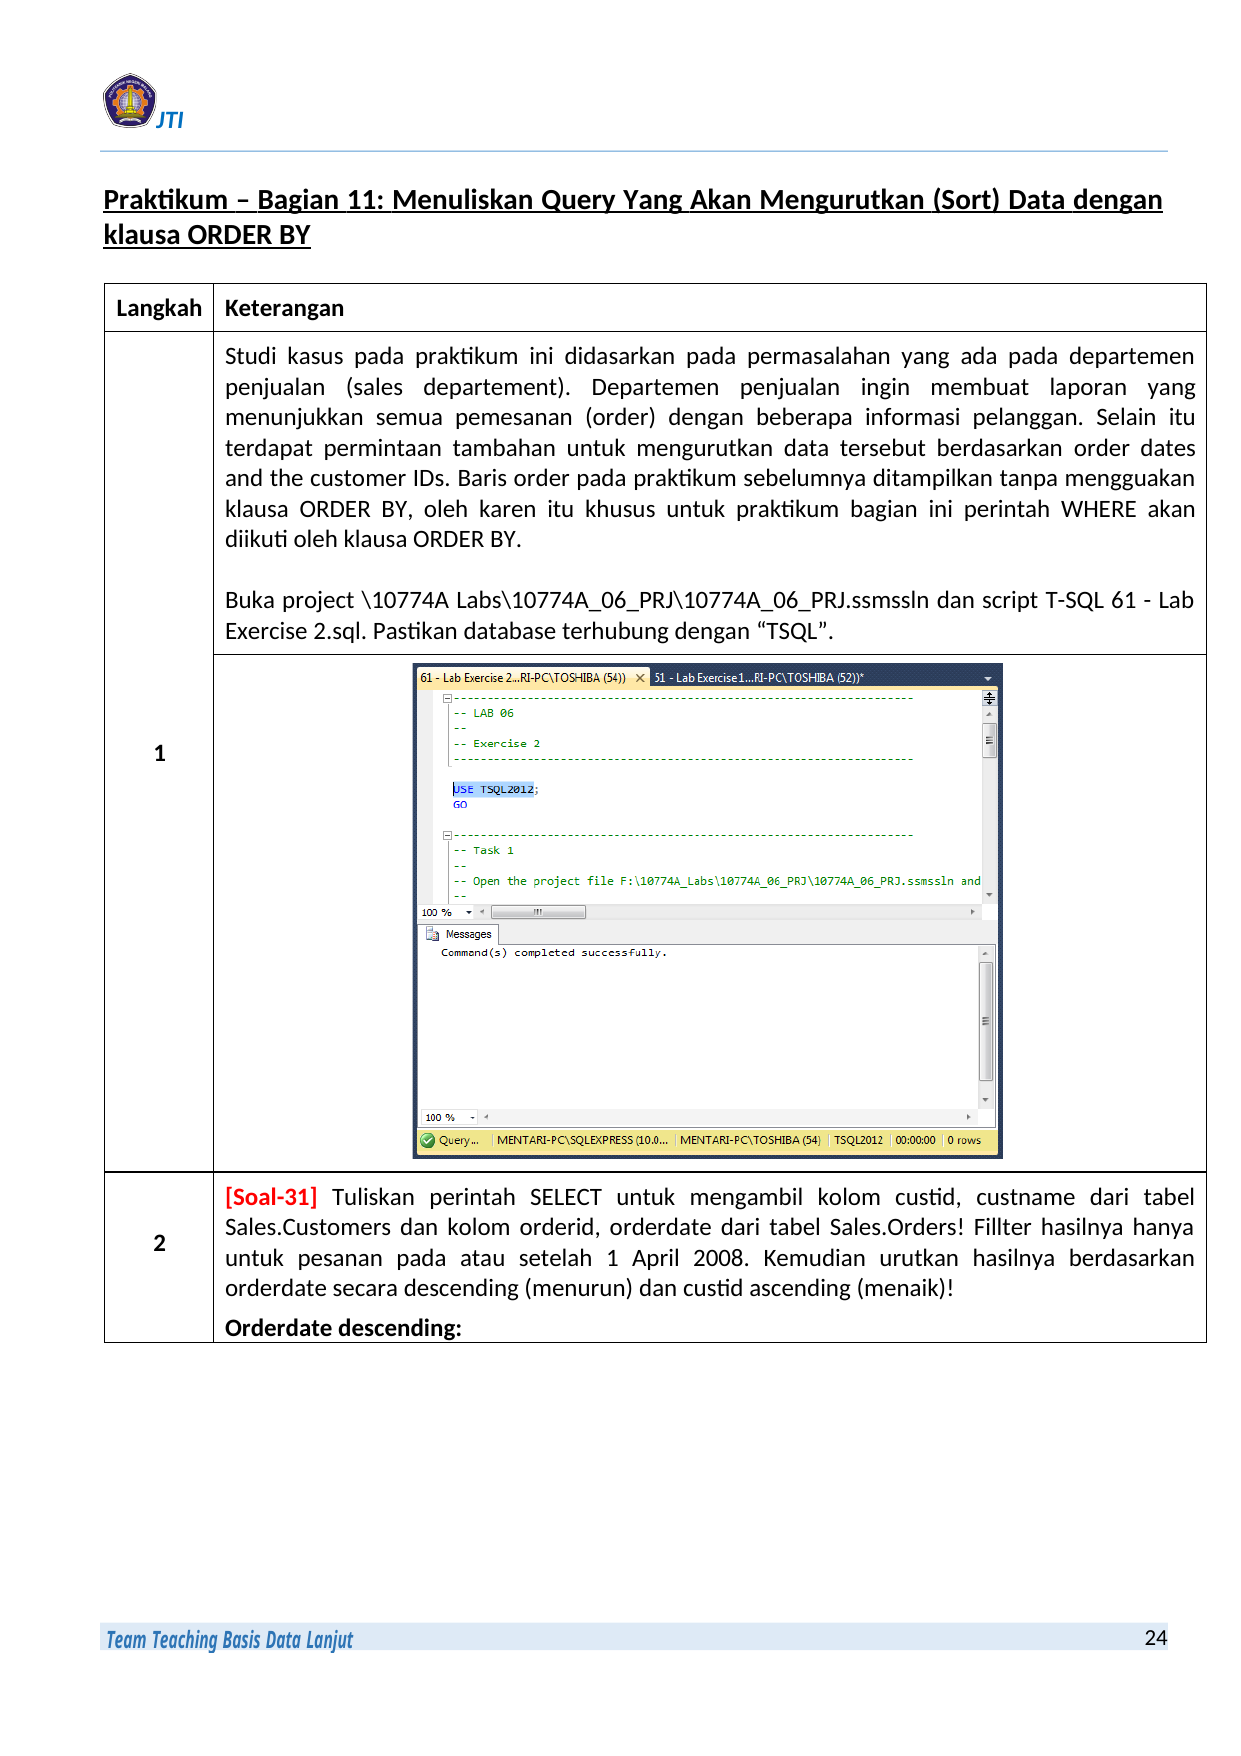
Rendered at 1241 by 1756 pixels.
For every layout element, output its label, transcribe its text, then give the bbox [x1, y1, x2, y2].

text Praktikum – Bagian 11: Menuliskan Query Yang Akan Mengurutkan (Sort) Data dengan klausa ORDER BY [103, 181, 1230, 252]
picture [412, 663, 1003, 1159]
table_cell 1 [105, 332, 213, 1171]
table_header Langkah [105, 284, 213, 331]
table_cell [214, 1173, 1206, 1342]
table_cell 2 [105, 1173, 213, 1342]
table_cell Studi kasus pada praktikum ini didasarkan pada permasalahan yang ada pada departemen penjualan (sales departement). Departemen penjualan ingin membuat laporan yang menunjukkan semua pemesanan (order) dengan beberapa informasi pelanggan. Selain itu terdapat permintaan tambahan untuk mengurutkan data tersebut berdasarkan order dates and the customer IDs. Baris order pada praktikum sebelumnya ditampilkan tanpa mengguakan klausa ORDER BY, oleh karen itu khusus untuk praktikum bagian ini perintah WHERE akan diikuti oleh klausa ORDER BY. Buka project \10774A Labs\10774A_06_PRJ\10774A_06_PRJ.ssmssln dan script T-SQL 61 - Lab Exercise 2.sql. Pastikan database terhubung dengan “TSQL”. [214, 332, 1206, 654]
table_header Keterangan [214, 284, 1206, 331]
picture [103, 73, 157, 128]
table_cell [214, 655, 1206, 1171]
